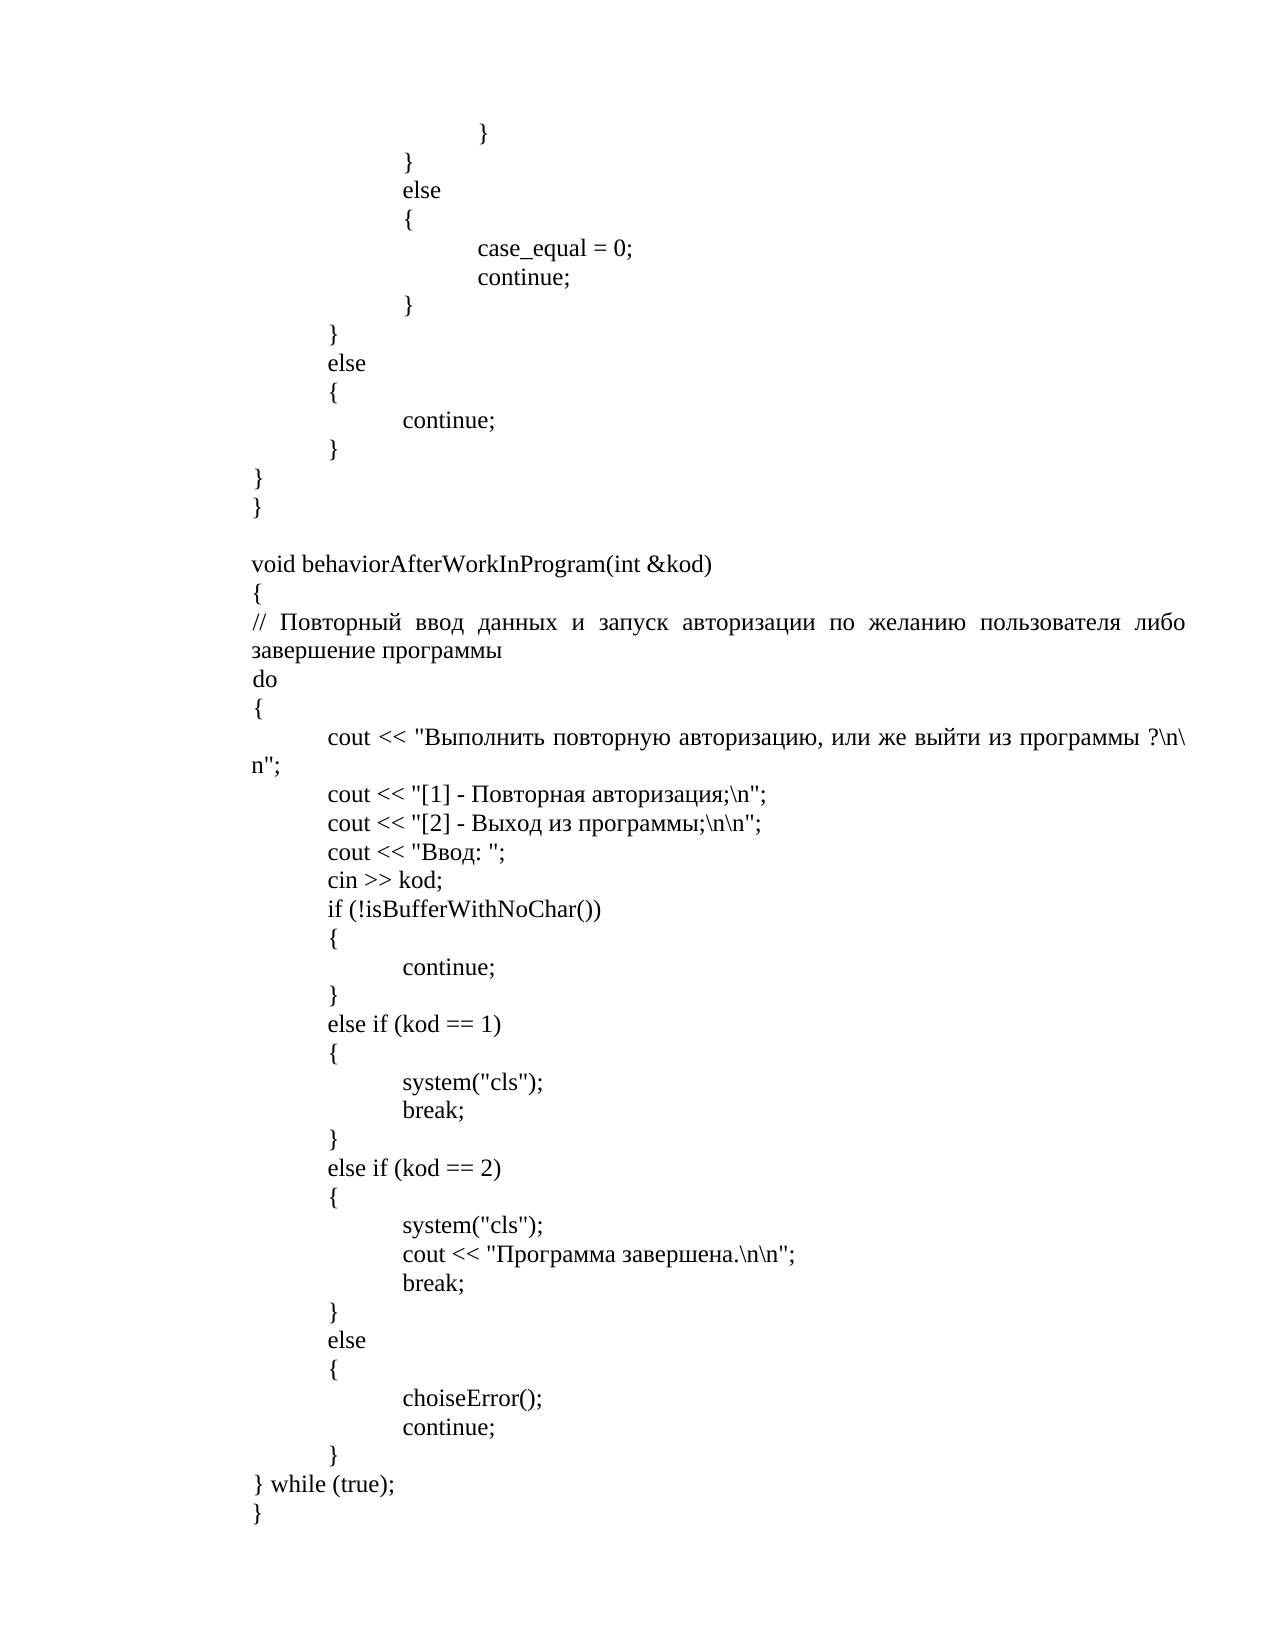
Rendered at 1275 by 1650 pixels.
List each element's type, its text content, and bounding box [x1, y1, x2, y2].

text } [251, 1441, 1186, 1469]
text system("cls"); [251, 1211, 1186, 1239]
text } while (true); [251, 1469, 1186, 1498]
text void behaviorAfterWorkInProgram(int &kod) [251, 549, 1186, 578]
text if (!isBufferWithNoChar()) [251, 894, 1186, 923]
text continue; [251, 262, 1186, 291]
text else if (kod == 2) [251, 1153, 1186, 1182]
text } [251, 434, 1186, 463]
text { [251, 1182, 1186, 1211]
text else [251, 1326, 1186, 1354]
text { [251, 1038, 1186, 1067]
text { [251, 578, 1186, 607]
text } [251, 492, 1186, 521]
text } [251, 291, 1186, 319]
text } [251, 463, 1186, 492]
text { [251, 693, 1186, 722]
text cout << "Ввод: "; [251, 837, 1186, 866]
text else [251, 176, 1186, 204]
text continue; [251, 1412, 1186, 1441]
text } [251, 1498, 1186, 1527]
text } [251, 1297, 1186, 1326]
text else [251, 348, 1186, 377]
text } [251, 981, 1186, 1009]
text cout << "Программа завершена.\n\n"; [251, 1239, 1186, 1268]
text system("cls"); [251, 1067, 1186, 1096]
text case_equal = 0; [251, 233, 1186, 262]
text // Повторный ввод данных и запуск авторизации по желанию пользователя либо завершение программы [251, 607, 1186, 664]
text cout << "[2] - Выход из программы;\n\n"; [251, 808, 1186, 837]
text { [251, 1354, 1186, 1383]
text else if (kod == 1) [251, 1009, 1186, 1038]
text break; [251, 1268, 1186, 1297]
text } [251, 1124, 1186, 1153]
text { [251, 377, 1186, 406]
text continue; [251, 952, 1186, 981]
text { [251, 204, 1186, 233]
text cout << "[1] - Повторная авторизация;\n"; [251, 779, 1186, 808]
text } [251, 319, 1186, 348]
text { [251, 923, 1186, 952]
text } [251, 147, 1186, 176]
text cin >> kod; [251, 866, 1186, 894]
text continue; [251, 406, 1186, 434]
text cout << "Выполнить повторную авторизацию, или же выйти из программы ?\n\n"; [251, 722, 1186, 779]
text choiseError(); [251, 1383, 1186, 1412]
text } [251, 118, 1186, 147]
text break; [251, 1096, 1186, 1124]
text do [251, 664, 1186, 693]
